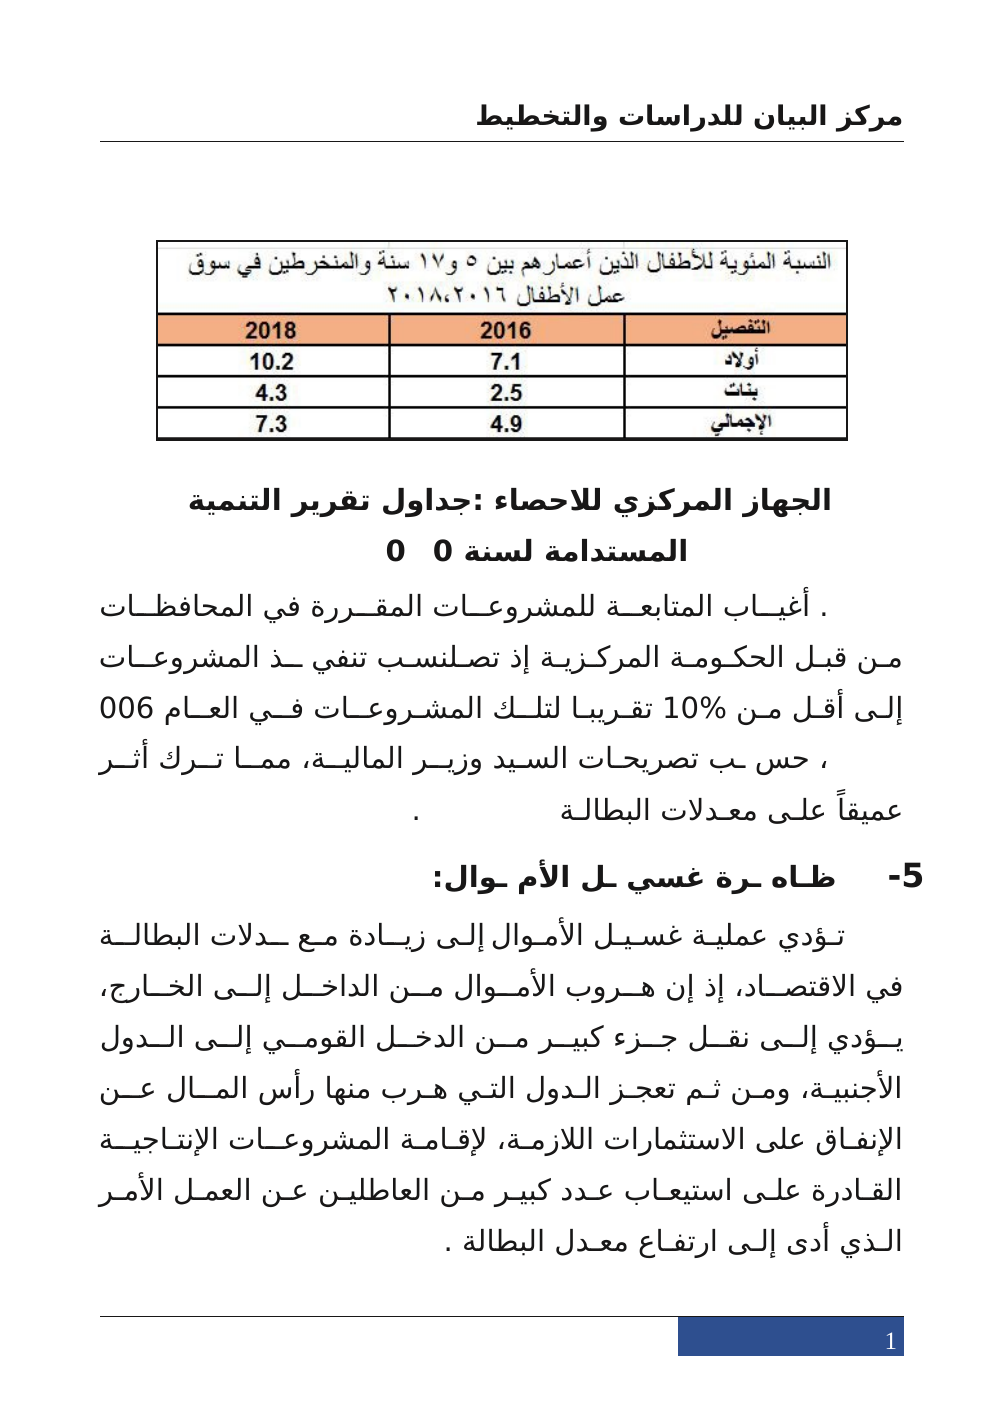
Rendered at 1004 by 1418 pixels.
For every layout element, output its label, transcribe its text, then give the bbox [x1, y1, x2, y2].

text الجهاز المركزي للاحصاء :جداول تقرير التنمية المستدامة لسنة 0 0 [133, 484, 887, 568]
list ظـاه ـرة غسي ـل الأم ـوال: [260, 857, 887, 896]
picture [158, 242, 846, 438]
text . أغيـاب المتابعـة للمشروعـات المقـررة في المحافظـات مـن قبـل الحكـومـة المركـزيـة إذ تصـلنسـب تنفي ـذ المشروعـات إلـى أقـل مـن %10 تقـريبـا لتلـك المشـروعـات فـي العـام 006 ، حس ـب تصريحـات السيد وزيـر الماليـة، ممـا تـرك أثـر عميقاً علـى معـدلات البطالـة . [99, 589, 904, 827]
text تـؤدي عمليـة غسـيـل الأمـوال إلـى زيـادة مع ـدلات البطالـة في الاقتصـاد، إذ إن هـروب الأمـوال مـن الداخـل إلـى الخـارج، يـؤدي إلـى نقـل جـزء كبيـر مـن الدخـل القومـي إلـى الـدول الأجنبيـة، ومـن ثـم تعجـز الـدول التـي هـرب منها رأس المـال عـن الإنفـاق على الاستثمارات اللازمـة، لإقـامـة المشروعـات الإنتـاجيـة القـادرة علـى استيعـاب عـدد كبيـر مـن العاطليـن عـن العمـل الأمـر الـذي أدى إلـى ارتفـاع معـدل البطالة . [99, 918, 904, 1258]
